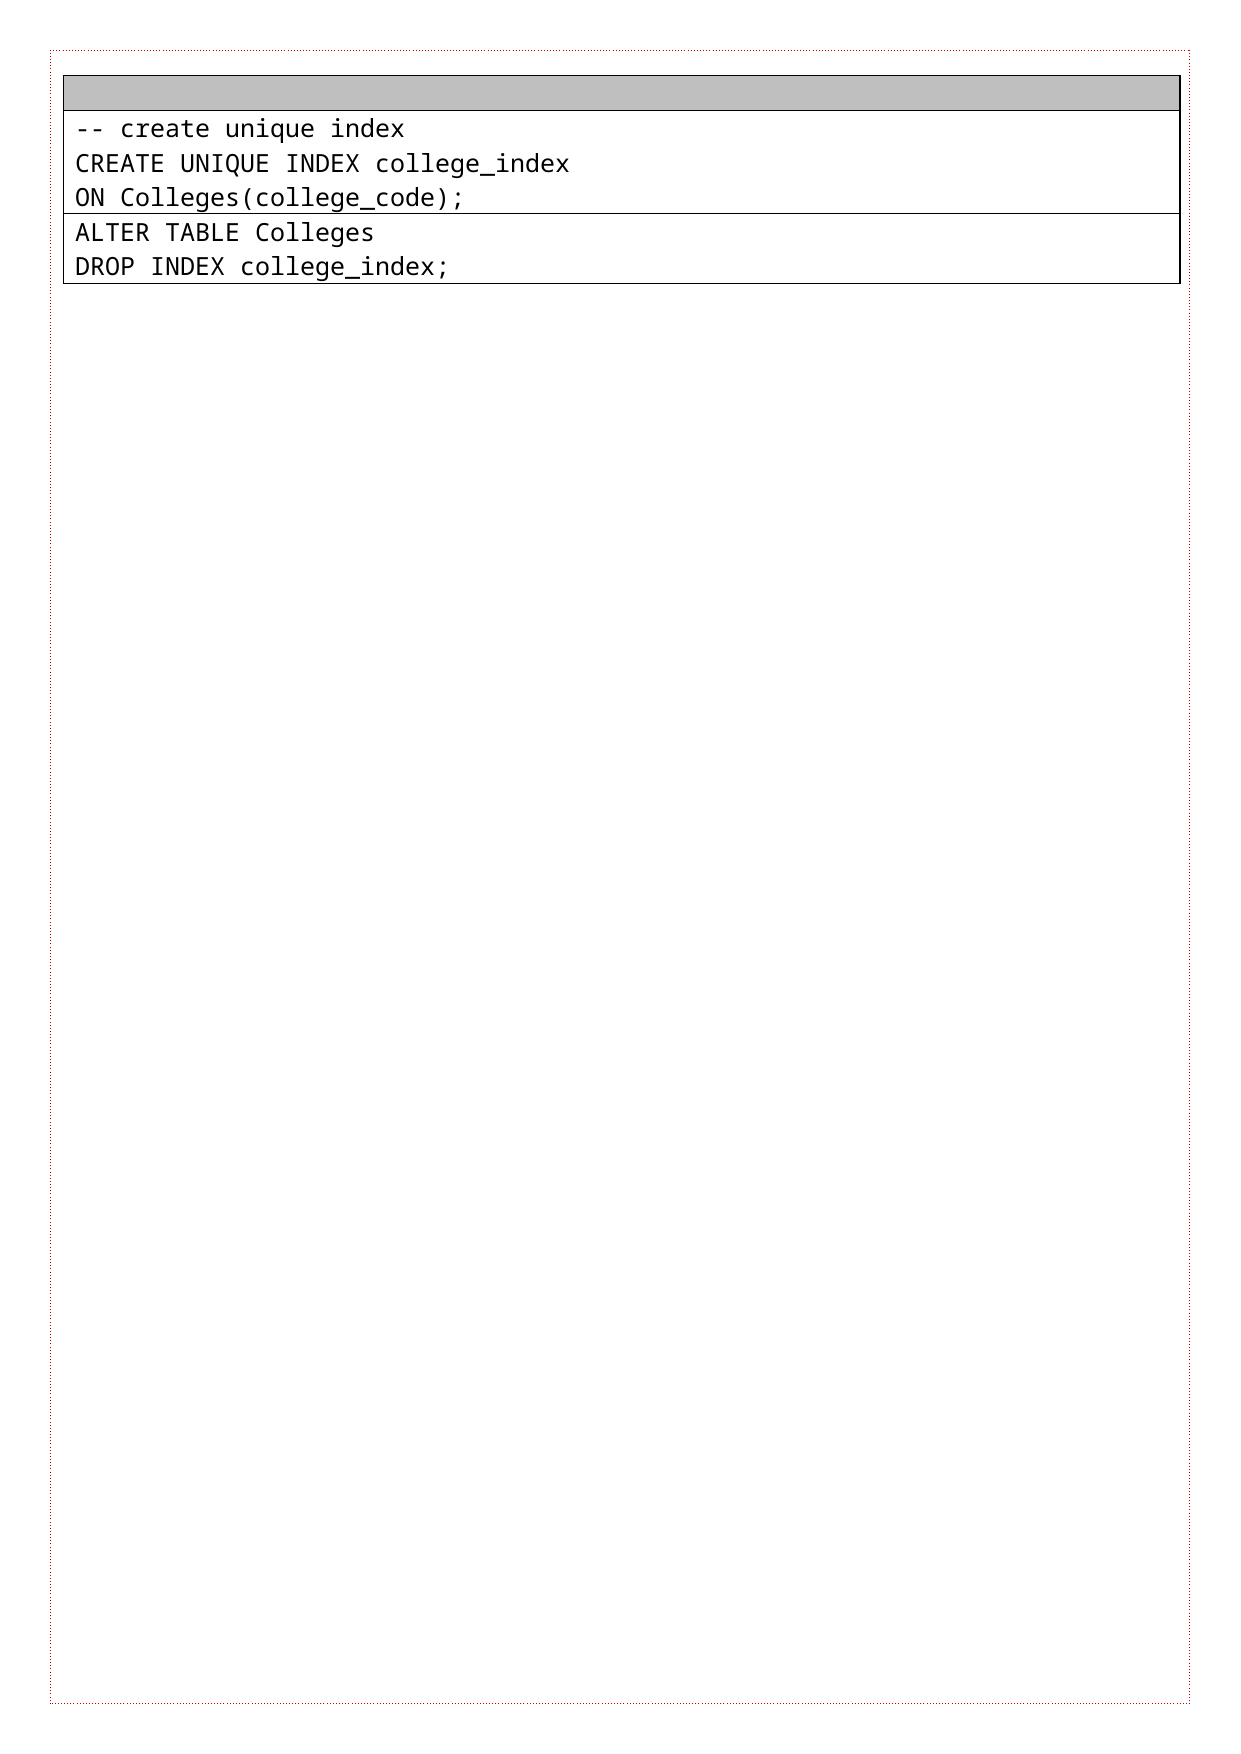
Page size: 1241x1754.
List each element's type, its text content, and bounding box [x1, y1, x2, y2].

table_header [64, 76, 1179, 110]
table_cell -- create unique index CREATE UNIQUE INDEX college_index ON Colleges(college_code); [64, 111, 1179, 213]
table_cell ALTER TABLE Colleges DROP INDEX college_index; [64, 214, 1179, 282]
